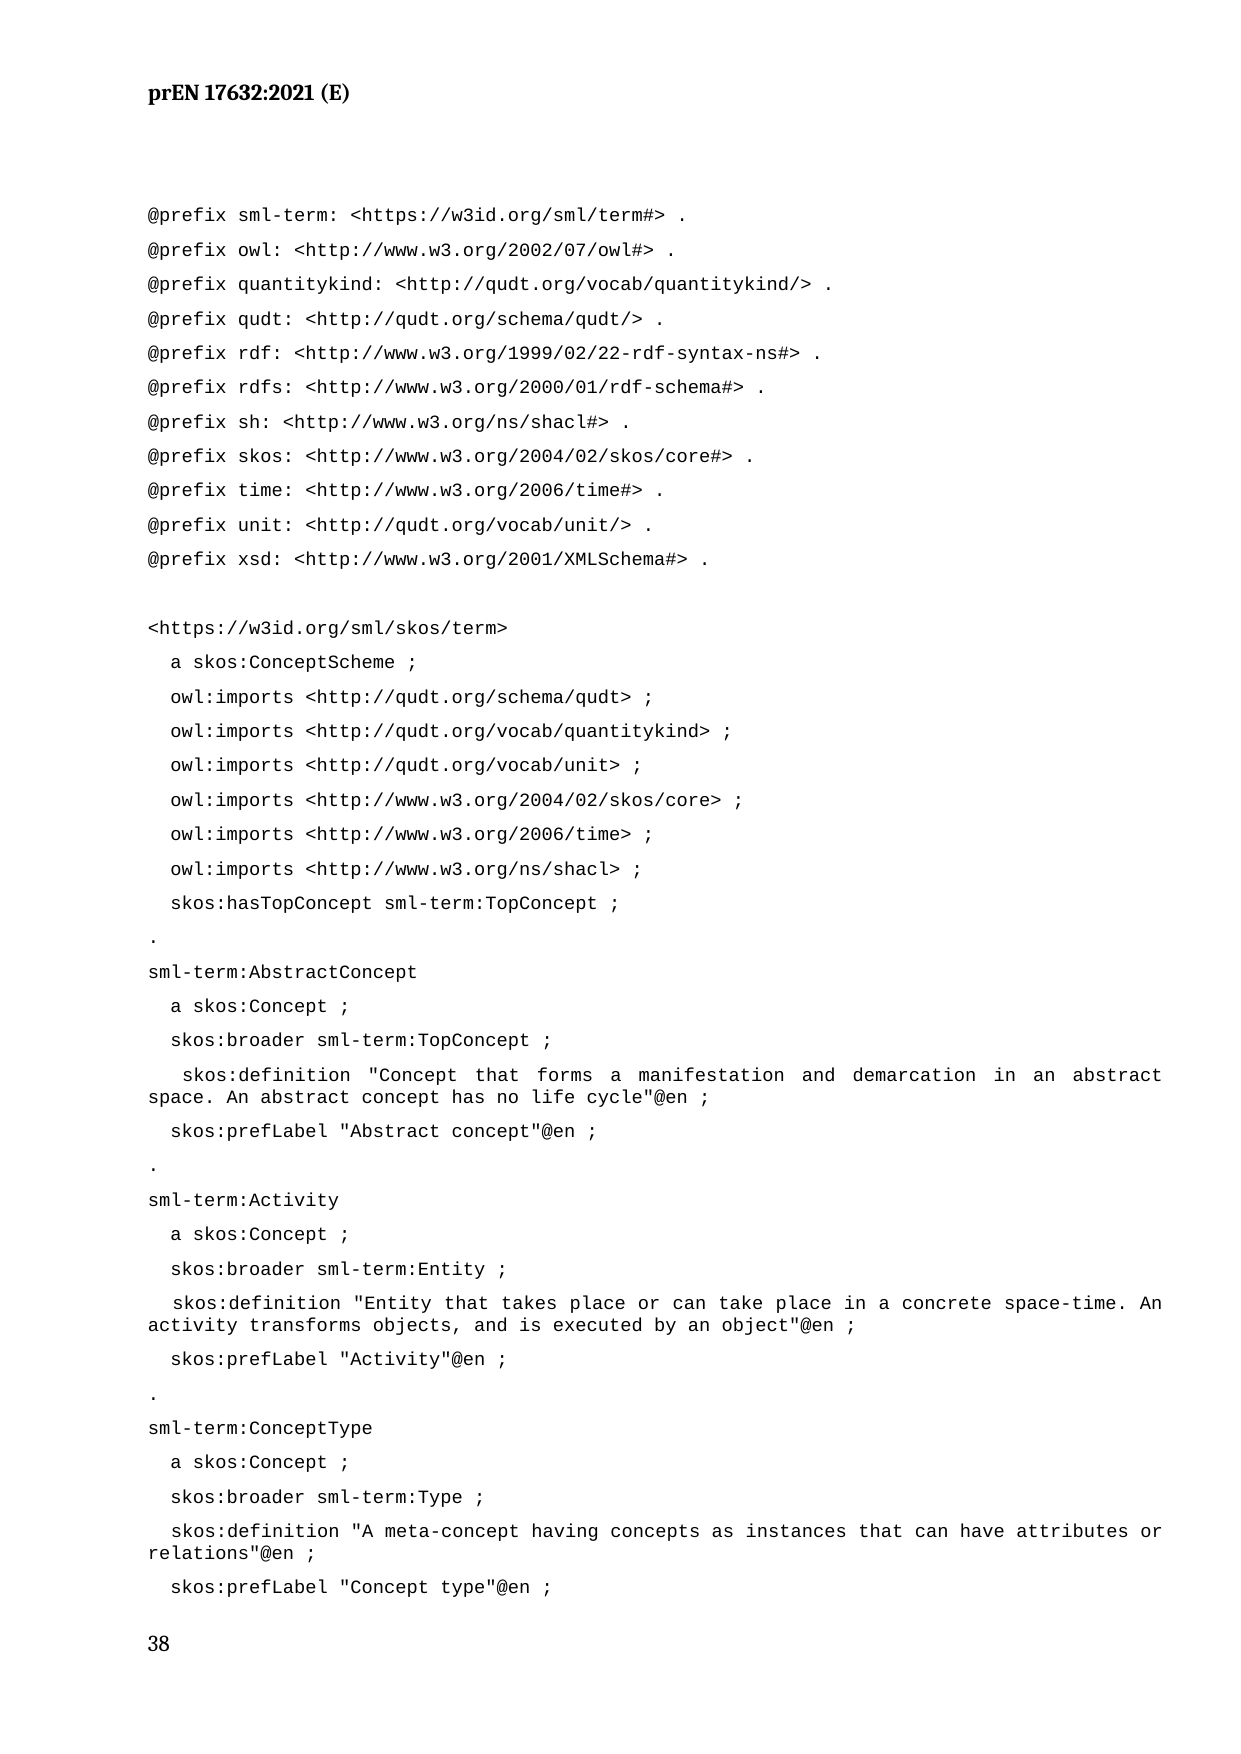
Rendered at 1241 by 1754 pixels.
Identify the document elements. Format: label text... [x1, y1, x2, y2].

text @prefix sml-term: <https://w3id.org/sml/term#> . [148, 206, 1163, 227]
text . [148, 927, 1163, 949]
text @prefix xsd: <http://www.w3.org/2001/XMLSchema#> . [148, 549, 1163, 571]
text sml-term:AbstractConcept [148, 962, 1163, 984]
text a skos:Concept ; [148, 1452, 1163, 1474]
text @prefix quantitykind: <http://qudt.org/vocab/quantitykind/> . [148, 274, 1163, 296]
text skos:broader sml-term:Entity ; [148, 1259, 1163, 1281]
text skos:definition "A meta-concept having concepts as instances that can have attributes or relations"@en ; [148, 1521, 1163, 1565]
text a skos:ConceptScheme ; [148, 652, 1163, 674]
text @prefix owl: <http://www.w3.org/2002/07/owl#> . [148, 240, 1163, 262]
text . [148, 1384, 1163, 1406]
text owl:imports <http://qudt.org/vocab/unit> ; [148, 756, 1163, 777]
text sml-term:ConceptType [148, 1418, 1163, 1440]
text skos:prefLabel "Activity"@en ; [148, 1349, 1163, 1371]
text skos:broader sml-term:TopConcept ; [148, 1031, 1163, 1052]
text owl:imports <http://www.w3.org/2006/time> ; [148, 824, 1163, 846]
text owl:imports <http://www.w3.org/2004/02/skos/core> ; [148, 790, 1163, 812]
text skos:broader sml-term:Type ; [148, 1487, 1163, 1509]
text @prefix sh: <http://www.w3.org/ns/shacl#> . [148, 412, 1163, 434]
text @prefix rdf: <http://www.w3.org/1999/02/22-rdf-syntax-ns#> . [148, 343, 1163, 365]
text @prefix time: <http://www.w3.org/2006/time#> . [148, 481, 1163, 502]
text skos:prefLabel "Abstract concept"@en ; [148, 1121, 1163, 1143]
text <https://w3id.org/sml/skos/term> [148, 618, 1163, 640]
text @prefix unit: <http://qudt.org/vocab/unit/> . [148, 515, 1163, 537]
text owl:imports <http://www.w3.org/ns/shacl> ; [148, 859, 1163, 881]
text skos:definition "Concept that forms a manifestation and demarcation in an abstract space. An abstract concept has no life cycle"@en ; [148, 1065, 1163, 1109]
text @prefix rdfs: <http://www.w3.org/2000/01/rdf-schema#> . [148, 377, 1163, 399]
text skos:hasTopConcept sml-term:TopConcept ; [148, 893, 1163, 915]
text skos:definition "Entity that takes place or can take place in a concrete space-time. An activity transforms objects, and is executed by an object"@en ; [148, 1293, 1163, 1337]
text @prefix skos: <http://www.w3.org/2004/02/skos/core#> . [148, 446, 1163, 468]
text owl:imports <http://qudt.org/vocab/quantitykind> ; [148, 721, 1163, 743]
text . [148, 1156, 1163, 1177]
text sml-term:Activity [148, 1190, 1163, 1212]
text @prefix qudt: <http://qudt.org/schema/qudt/> . [148, 309, 1163, 331]
text a skos:Concept ; [148, 996, 1163, 1018]
text skos:prefLabel "Concept type"@en ; [148, 1577, 1163, 1599]
text owl:imports <http://qudt.org/schema/qudt> ; [148, 687, 1163, 709]
text a skos:Concept ; [148, 1224, 1163, 1246]
